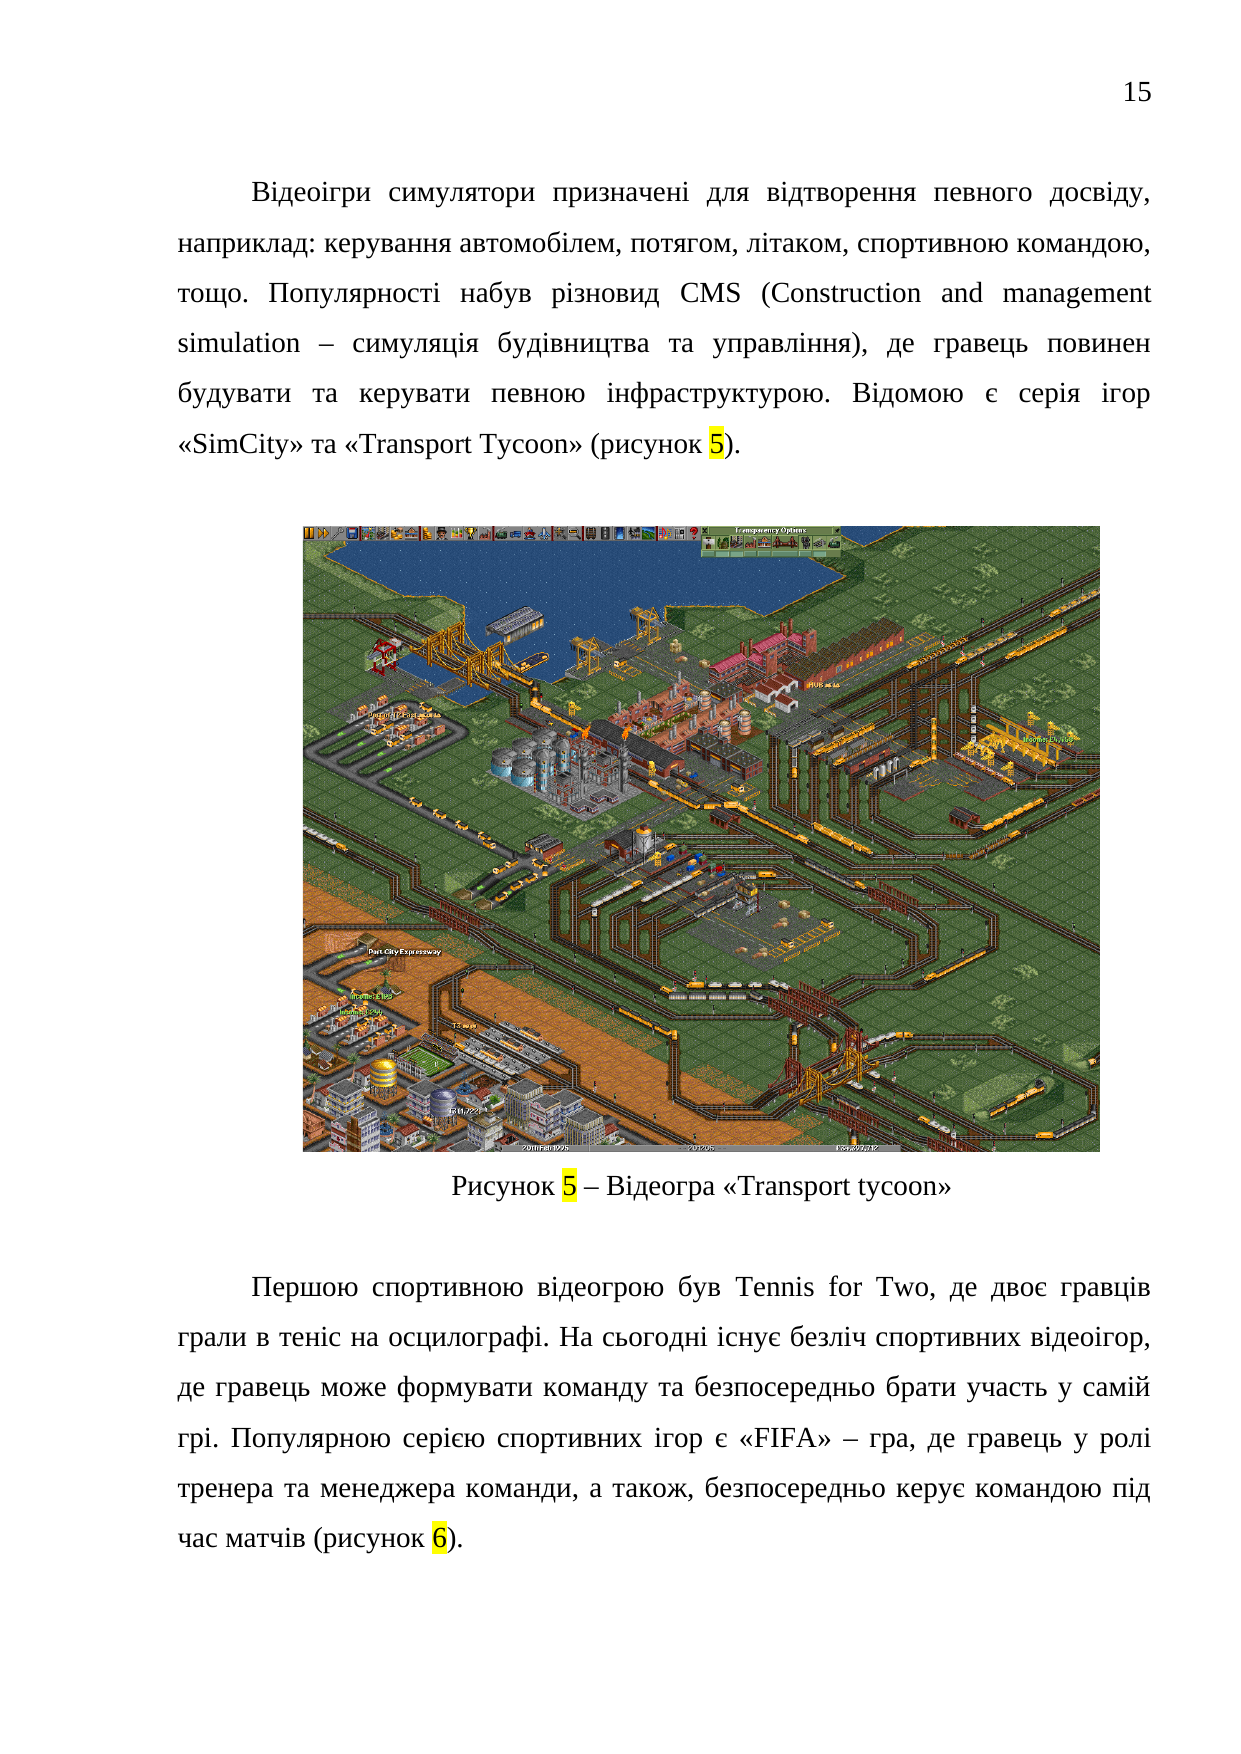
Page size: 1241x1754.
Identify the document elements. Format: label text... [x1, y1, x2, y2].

text Рисунок 5 – Відеогра «Transport tycoon» [577, 1168, 1152, 1202]
text Рисунок 5 – Відеогра «Transport tycoon» [177, 1168, 562, 1202]
text Першою спортивною відеогрою був Tennis for Two, де двоє гравців грали в теніс на осцилографі. На сьогодні існує безліч спортивних відеоігор, де гравець може формувати команду та безпосередньо брати участь у самій грі. Популярною серією спортивних ігор є «FIFA» – гра, де гравець у ролі тренера та менеджера команди, а також, безпосередньо керує командою під час матчів (рисунок 6). [177, 1269, 1152, 1554]
text Відеоігри симулятори призначені для відтворення певного досвіду, наприклад: керування автомобілем, потягом, літаком, спортивною командою, тощо. Популярності набув різновид CMS (Construction and management simulation – симуляція будівництва та управління), де гравець повинен будувати та керувати певною інфраструктурою. Відомою є серія ігор «SimCity» та «Transport Tycoon» (рисунок 5). [177, 174, 1152, 459]
picture [302, 526, 1100, 1152]
